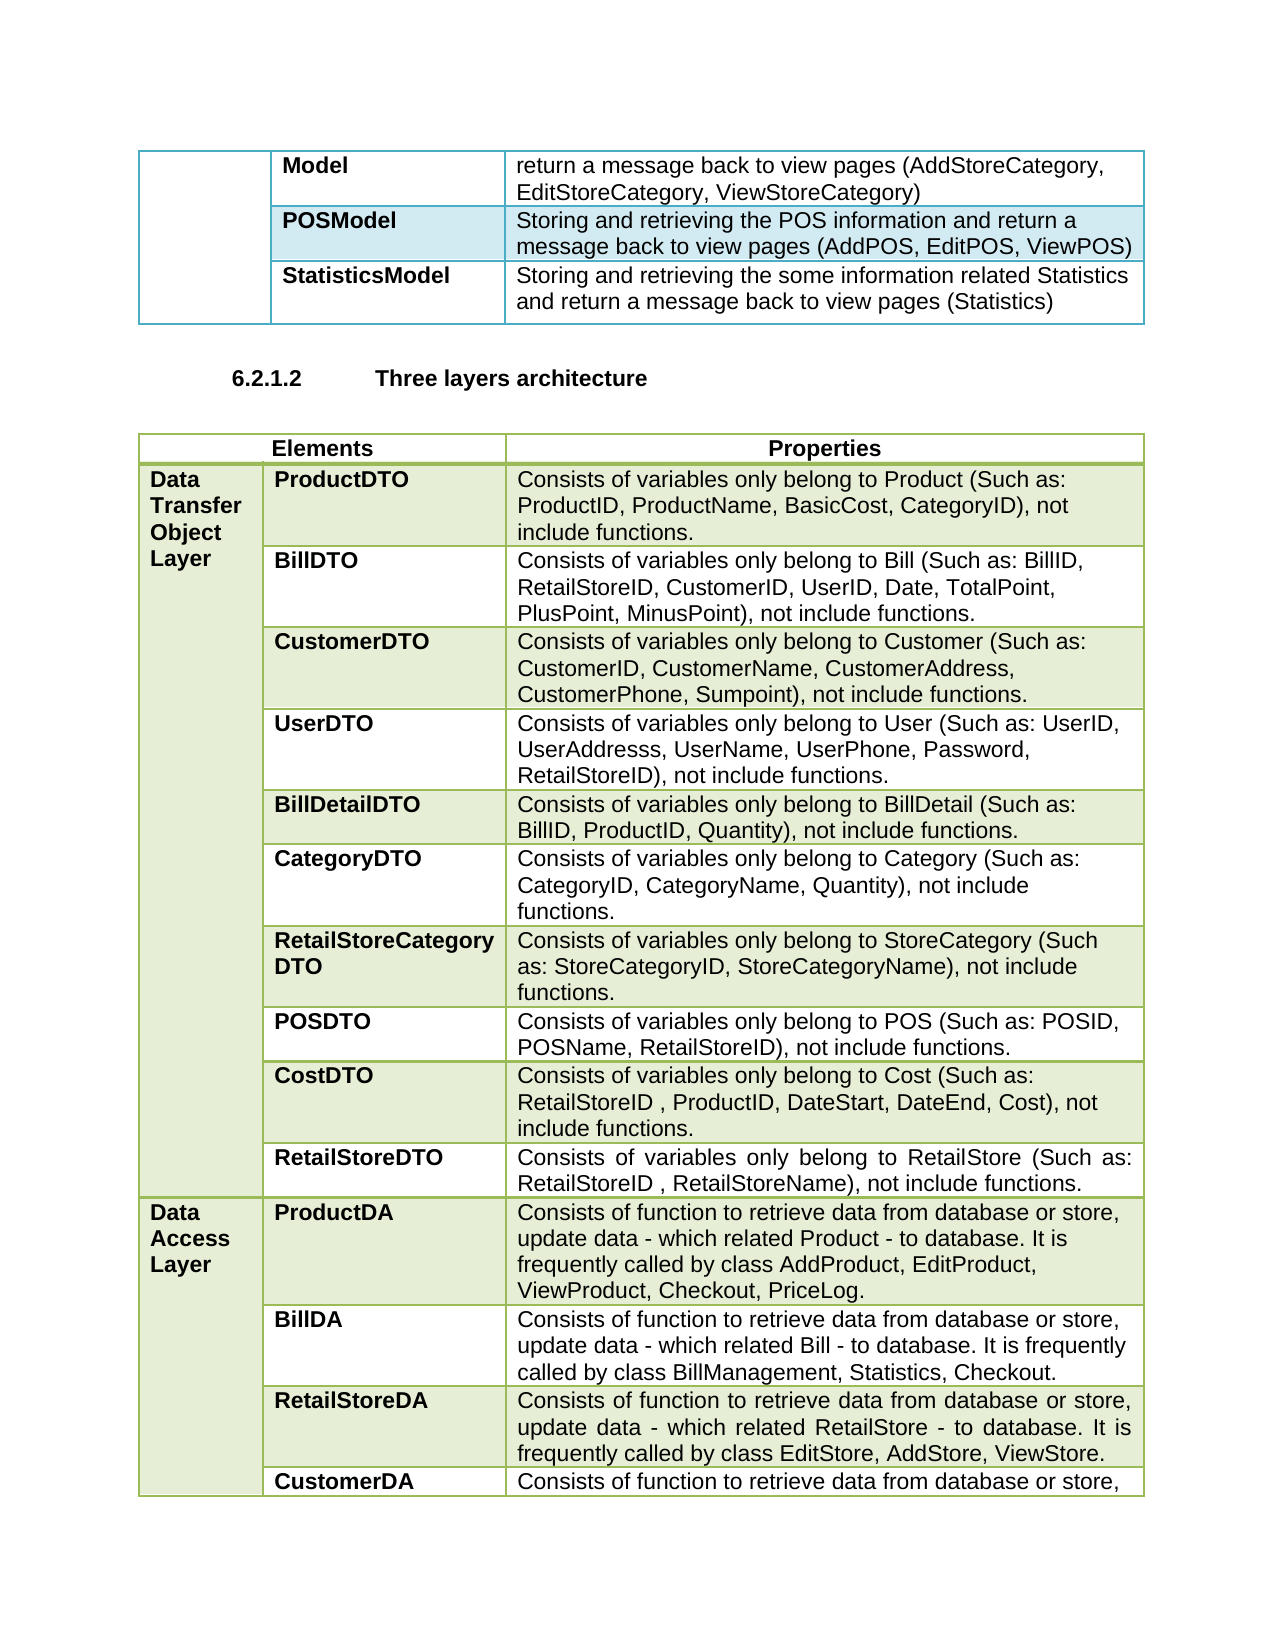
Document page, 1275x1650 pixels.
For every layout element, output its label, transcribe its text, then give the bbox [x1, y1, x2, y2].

table_header Elements [140, 435, 505, 461]
table_cell Consists of variables only belong to POS (Such as: POSID, POSName, RetailStoreID), not include functions. [507, 1008, 1143, 1060]
table_cell Consists of variables only belong to StoreCategory (Such as: StoreCategoryID, StoreCategoryName), not include functions. [507, 927, 1143, 1006]
table_cell StoreCategory Model [272, 152, 504, 205]
table_cell Consists of variables only belong to Category (Such as: CategoryID, CategoryName, Quantity), not include functions. [507, 845, 1143, 924]
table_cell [506, 152, 1143, 205]
table_cell Consists of variables only belong to RetailStore (Such as: RetailStoreID , RetailStoreName), not include functions. [507, 1144, 1143, 1196]
table_cell Consists of function to retrieve data from database or store, update data - which related Bill - to database. It is frequently called by class BillManagement, Statistics, Checkout. [507, 1306, 1143, 1385]
table_cell CustomerDTO [264, 628, 505, 707]
table_cell Consists of function to retrieve data from database or store, update data - which related Product - to database. It is frequently called by class AddProduct, EditProduct, ViewProduct, Checkout, PriceLog. [507, 1199, 1143, 1304]
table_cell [507, 1468, 1143, 1494]
table_cell Data Transfer Object Layer [140, 466, 262, 1196]
table_cell CostDTO [264, 1063, 505, 1142]
table_cell Consists of variables only belong to Bill (Such as: BillID, RetailStoreID, CustomerID, UserID, Date, TotalPoint, PlusPoint, MinusPoint), not include functions. [507, 547, 1143, 626]
table_cell Storing and retrieving the some information related Statistics and return a message back to view pages (Statistics) [506, 262, 1143, 323]
table_cell Consists of variables only belong to BillDetail (Such as: BillID, ProductID, Quantity), not include functions. [507, 791, 1143, 843]
table_cell BillDA [264, 1306, 505, 1385]
table_cell Consists of variables only belong to Customer (Such as: CustomerID, CustomerName, CustomerAddress, CustomerPhone, Sumpoint), not include functions. [507, 628, 1143, 707]
table_cell RetailStoreDA [264, 1387, 505, 1466]
table_cell StatisticsModel [272, 262, 504, 323]
table_cell Consists of variables only belong to Product (Such as: ProductID, ProductName, BasicCost, CategoryID), not include functions. [507, 466, 1143, 545]
table_cell Storing and retrieving the POS information and return a message back to view pages (AddPOS, EditPOS, ViewPOS) [506, 207, 1143, 259]
table_cell Data Access Layer [140, 1199, 262, 1494]
table_cell BillDetailDTO [264, 791, 505, 843]
table_cell Consists of function to retrieve data from database or store, update data - which related RetailStore - to database. It is frequently called by class EditStore, AddStore, ViewStore. [507, 1387, 1143, 1466]
table_cell Consists of variables only belong to Cost (Such as: RetailStoreID , ProductID, DateStart, DateEnd, Cost), not include functions. [507, 1063, 1143, 1142]
table_cell POSDTO [264, 1008, 505, 1060]
table_cell UserDTO [264, 710, 505, 788]
table_cell BillDTO [264, 547, 505, 626]
table_cell ProductDTO [264, 466, 505, 545]
list Three layers architecture [232, 365, 1125, 391]
table_cell RetailStoreDTO [264, 1144, 505, 1196]
table_cell CategoryDTO [264, 845, 505, 924]
table_cell RetailStoreCategory DTO [264, 927, 505, 1006]
table_header Properties [507, 435, 1143, 461]
table_cell ProductDA [264, 1199, 505, 1304]
table_cell POSModel [272, 207, 504, 259]
table_cell Consists of variables only belong to User (Such as: UserID, UserAddresss, UserName, UserPhone, Password, RetailStoreID), not include functions. [507, 710, 1143, 788]
table_cell CustomerDA [264, 1468, 505, 1494]
